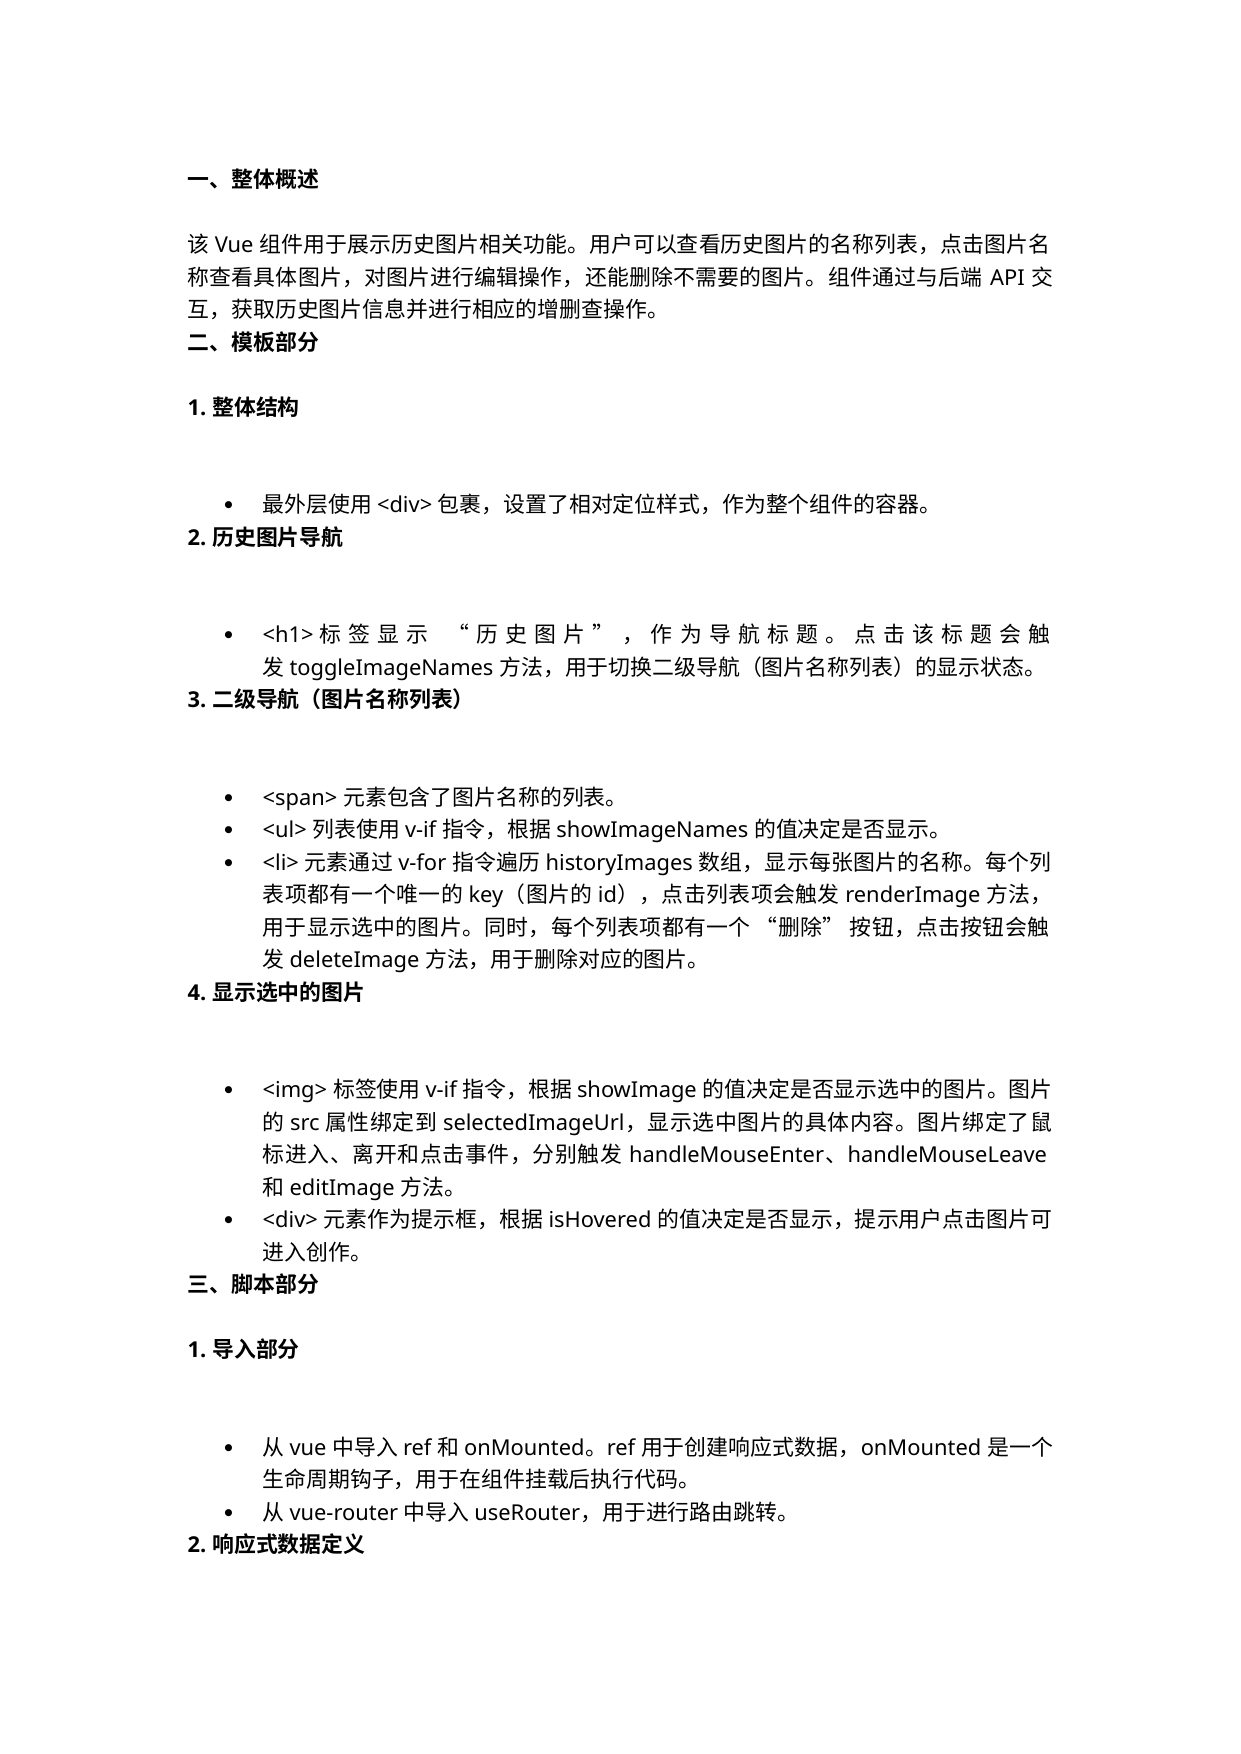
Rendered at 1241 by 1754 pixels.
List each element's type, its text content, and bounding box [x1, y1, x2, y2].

list 最外层使用 <div> 包裹，设置了相对定位样式，作为整个组件的容器。 [225, 487, 1053, 519]
text 一、整体概述 [187, 162, 1053, 194]
list 从 vue 中导入 ref 和 onMounted。ref 用于创建响应式数据，onMounted 是一个生命周期钩子，用于在组件挂载后执行代码。 [225, 1429, 1053, 1494]
text 3. 二级导航（图片名称列表） [187, 682, 1053, 714]
list <ul> 列表使用 v-if 指令，根据 showImageNames 的值决定是否显示。 [225, 812, 1053, 844]
list <img> 标签使用 v-if 指令，根据 showImage 的值决定是否显示选中的图片。图片的 src 属性绑定到 selectedImageUrl，显示选中图片的具体内容。图片绑定了鼠标进入、离开和点击事件，分别触发 handleMouseEnter、handleMouseLeave 和 editImage 方法。 [225, 1072, 1053, 1202]
text 1. 整体结构 [187, 389, 1053, 422]
text 二、模板部分 [187, 324, 1053, 357]
list 从 vue-router 中导入 useRouter，用于进行路由跳转。 [225, 1494, 1053, 1527]
text 三、脚本部分 [187, 1267, 1053, 1299]
list <h1> 标签显示 “历史图片”，作为导航标题。点击该标题会触发 toggleImageNames 方法，用于切换二级导航（图片名称列表）的显示状态。 [225, 617, 1053, 682]
text 该 Vue 组件用于展示历史图片相关功能。用户可以查看历史图片的名称列表，点击图片名称查看具体图片，对图片进行编辑操作，还能删除不需要的图片。组件通过与后端 API 交互，获取历史图片信息并进行相应的增删查操作。 [187, 227, 1053, 324]
text 1. 导入部分 [187, 1332, 1053, 1364]
list <span> 元素包含了图片名称的列表。 [225, 779, 1053, 812]
list <div> 元素作为提示框，根据 isHovered 的值决定是否显示，提示用户点击图片可进入创作。 [225, 1202, 1053, 1267]
text 2. 历史图片导航 [187, 519, 1053, 552]
list <li> 元素通过 v-for 指令遍历 historyImages 数组，显示每张图片的名称。每个列表项都有一个唯一的 key（图片的 id），点击列表项会触发 renderImage 方法，用于显示选中的图片。同时，每个列表项都有一个 “删除” 按钮，点击按钮会触发 deleteImage 方法，用于删除对应的图片。 [225, 844, 1053, 974]
text 2. 响应式数据定义 [187, 1527, 1053, 1559]
text 4. 显示选中的图片 [187, 974, 1053, 1007]
